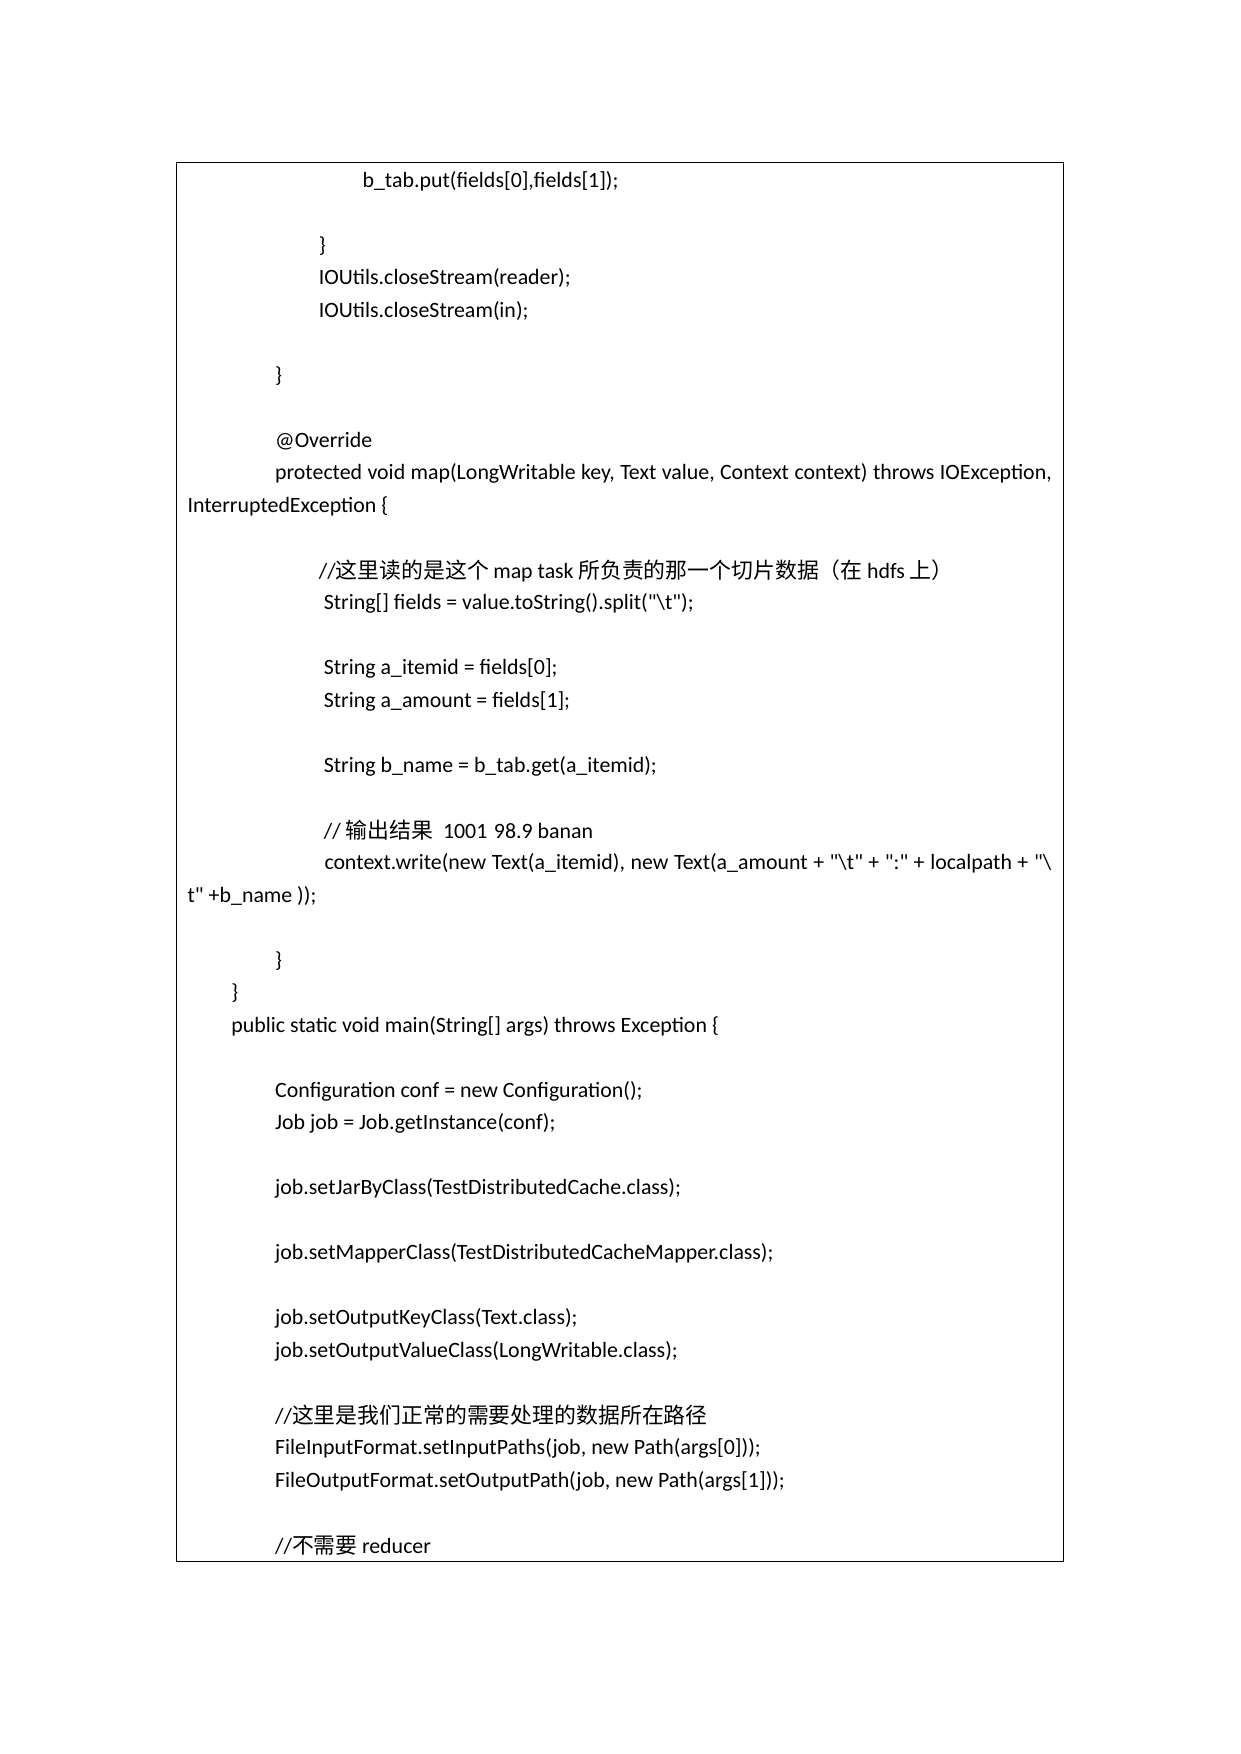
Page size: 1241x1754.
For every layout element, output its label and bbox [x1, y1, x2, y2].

table_header [177, 163, 1063, 1561]
